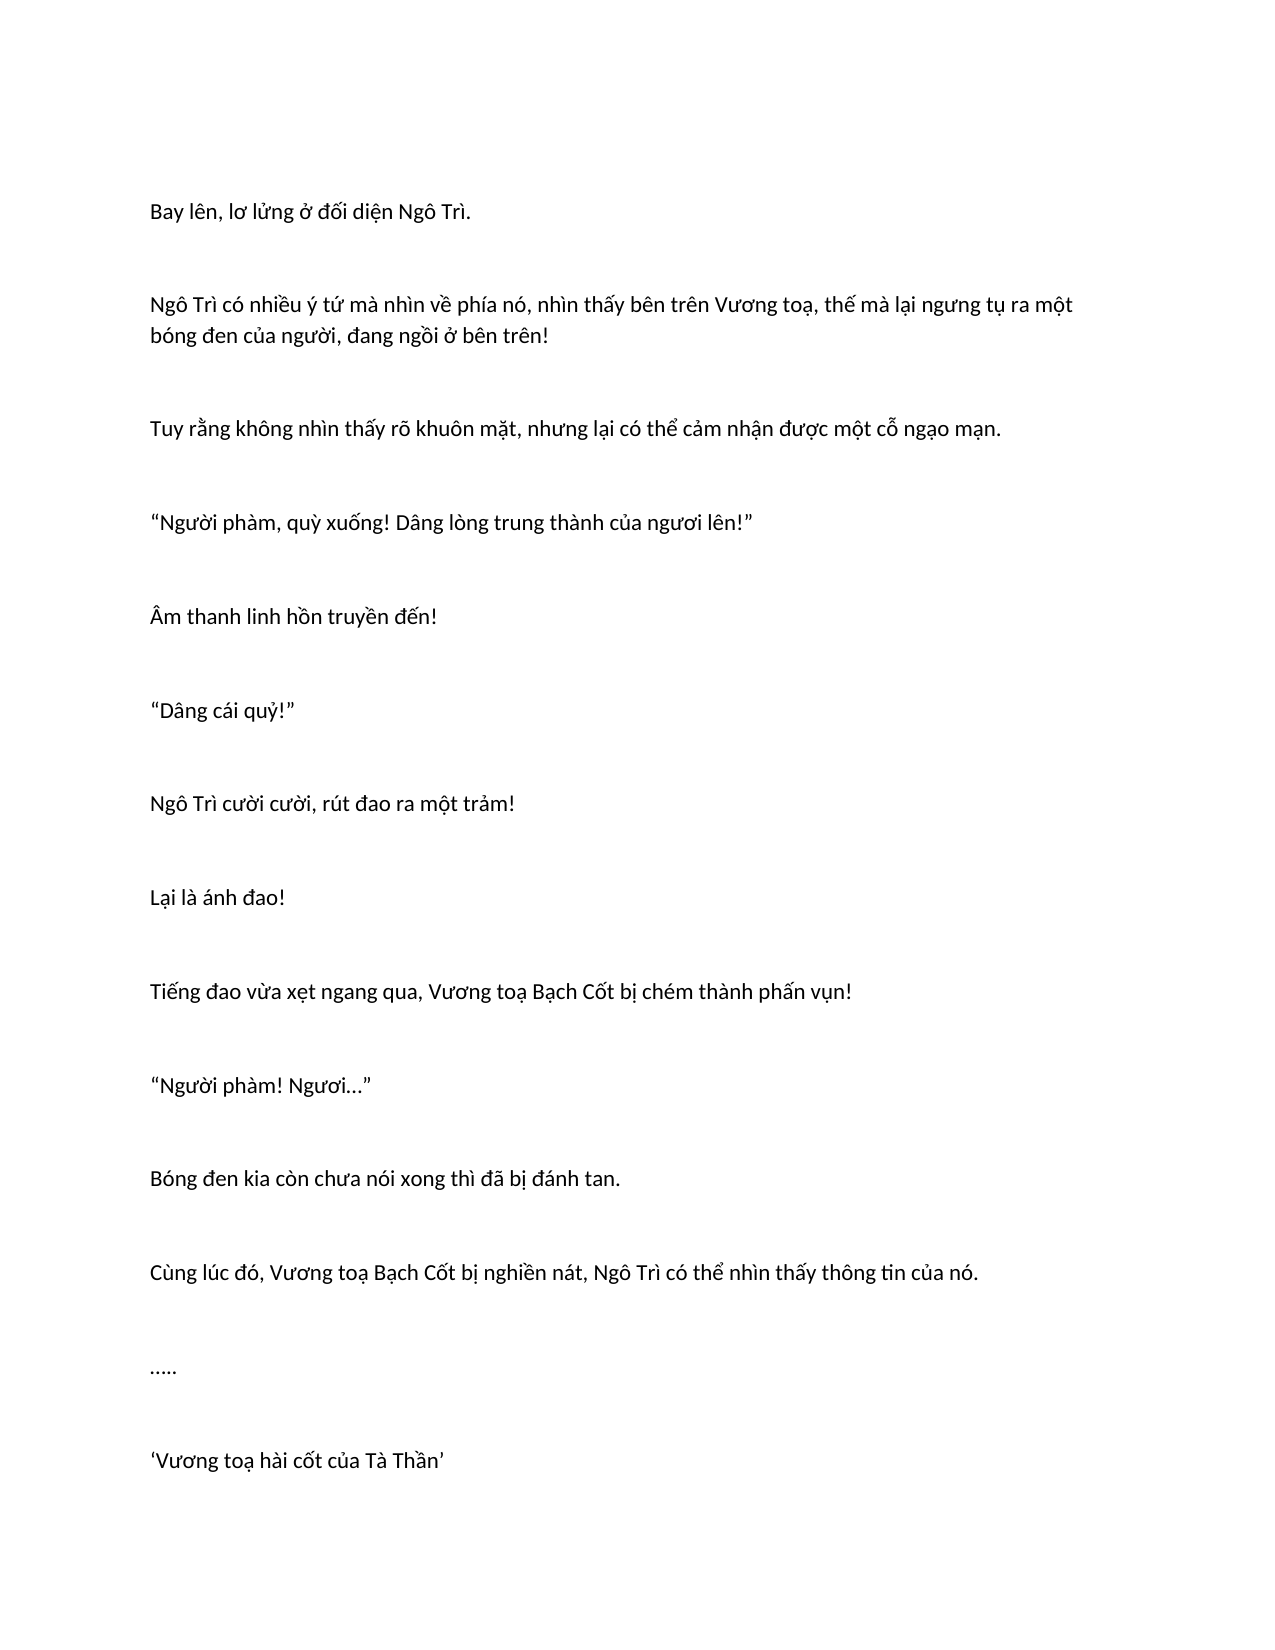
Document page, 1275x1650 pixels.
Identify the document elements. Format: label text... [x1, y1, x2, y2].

text Bay lên, lơ lửng ở đối diện Ngô Trì. [150, 197, 1125, 225]
text ‘Vương toạ hài cốt của Tà Thần’ [150, 1446, 1125, 1474]
text “Người phàm! Ngươi…” [150, 1071, 1125, 1099]
text Ngô Trì cười cười, rút đao ra một trảm! [150, 789, 1125, 818]
text Tuy rằng không nhìn thấy rõ khuôn mặt, nhưng lại có thể cảm nhận được một cỗ ngạo mạn. [150, 414, 1125, 443]
text “Người phàm, quỳ xuống! Dâng lòng trung thành của ngươi lên!” [150, 508, 1125, 536]
text Bóng đen kia còn chưa nói xong thì đã bị đánh tan. [150, 1164, 1125, 1193]
text Ngô Trì có nhiều ý tứ mà nhìn về phía nó, nhìn thấy bên trên Vương toạ, thế mà lại ngưng tụ ra một bóng đen của người, đang ngồi ở bên trên! [150, 291, 1125, 349]
text “Dâng cái quỷ!” [150, 696, 1125, 724]
text Cùng lúc đó, Vương toạ Bạch Cốt bị nghiền nát, Ngô Trì có thể nhìn thấy thông tin của nó. [150, 1258, 1125, 1286]
text ….. [150, 1352, 1125, 1380]
text Âm thanh linh hồn truyền đến! [150, 602, 1125, 630]
text Lại là ánh đao! [150, 883, 1125, 911]
text Tiếng đao vừa xẹt ngang qua, Vương toạ Bạch Cốt bị chém thành phấn vụn! [150, 977, 1125, 1005]
